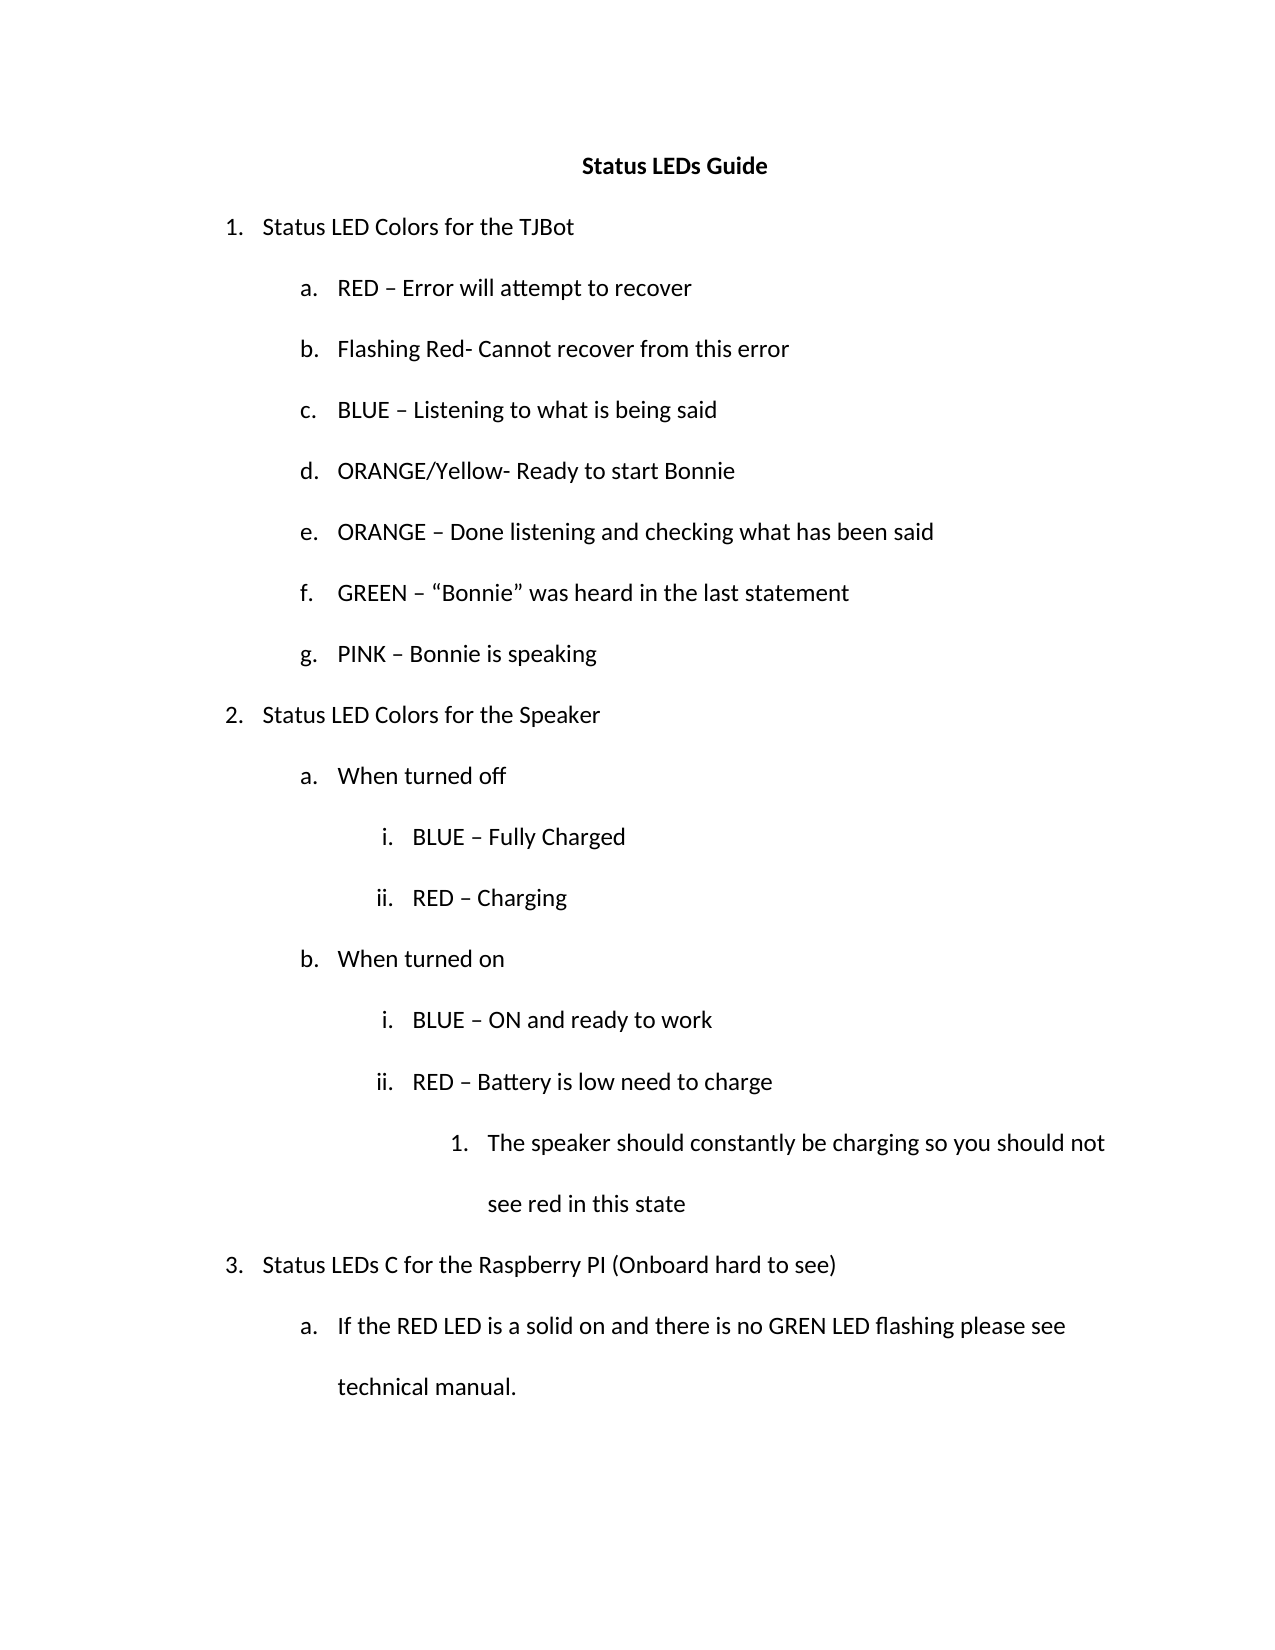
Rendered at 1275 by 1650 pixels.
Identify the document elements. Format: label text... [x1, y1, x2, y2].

list RED – Battery is low need to charge [394, 1066, 1125, 1096]
list BLUE – Fully Charged [394, 821, 1125, 852]
list BLUE – Listening to what is being said [300, 394, 1125, 425]
list BLUE – ON and ready to work [394, 1004, 1125, 1035]
list When turned off [300, 760, 1125, 791]
list When turned on [300, 943, 1125, 974]
list The speaker should constantly be charging so you should not see red in this state [450, 1127, 1125, 1218]
list Flashing Red- Cannot recover from this error [300, 333, 1125, 364]
list If the RED LED is a solid on and there is no GREN LED flashing please see technical manual. [300, 1310, 1125, 1401]
list RED – Error will attempt to recover [300, 272, 1125, 303]
list ORANGE – Done listening and checking what has been said [300, 516, 1125, 547]
list Status LED Colors for the Speaker [225, 699, 1125, 730]
list Status LEDs C for the Raspberry PI (Onboard hard to see) [225, 1249, 1125, 1279]
list GREEN – “Bonnie” was heard in the last statement [300, 577, 1125, 608]
list RED – Charging [394, 882, 1125, 913]
list Status LED Colors for the TJBot [225, 211, 1125, 242]
list ORANGE/Yellow- Ready to start Bonnie [300, 455, 1125, 486]
list PINK – Bonnie is speaking [300, 638, 1125, 669]
list Status LEDs Guide [225, 150, 1125, 181]
